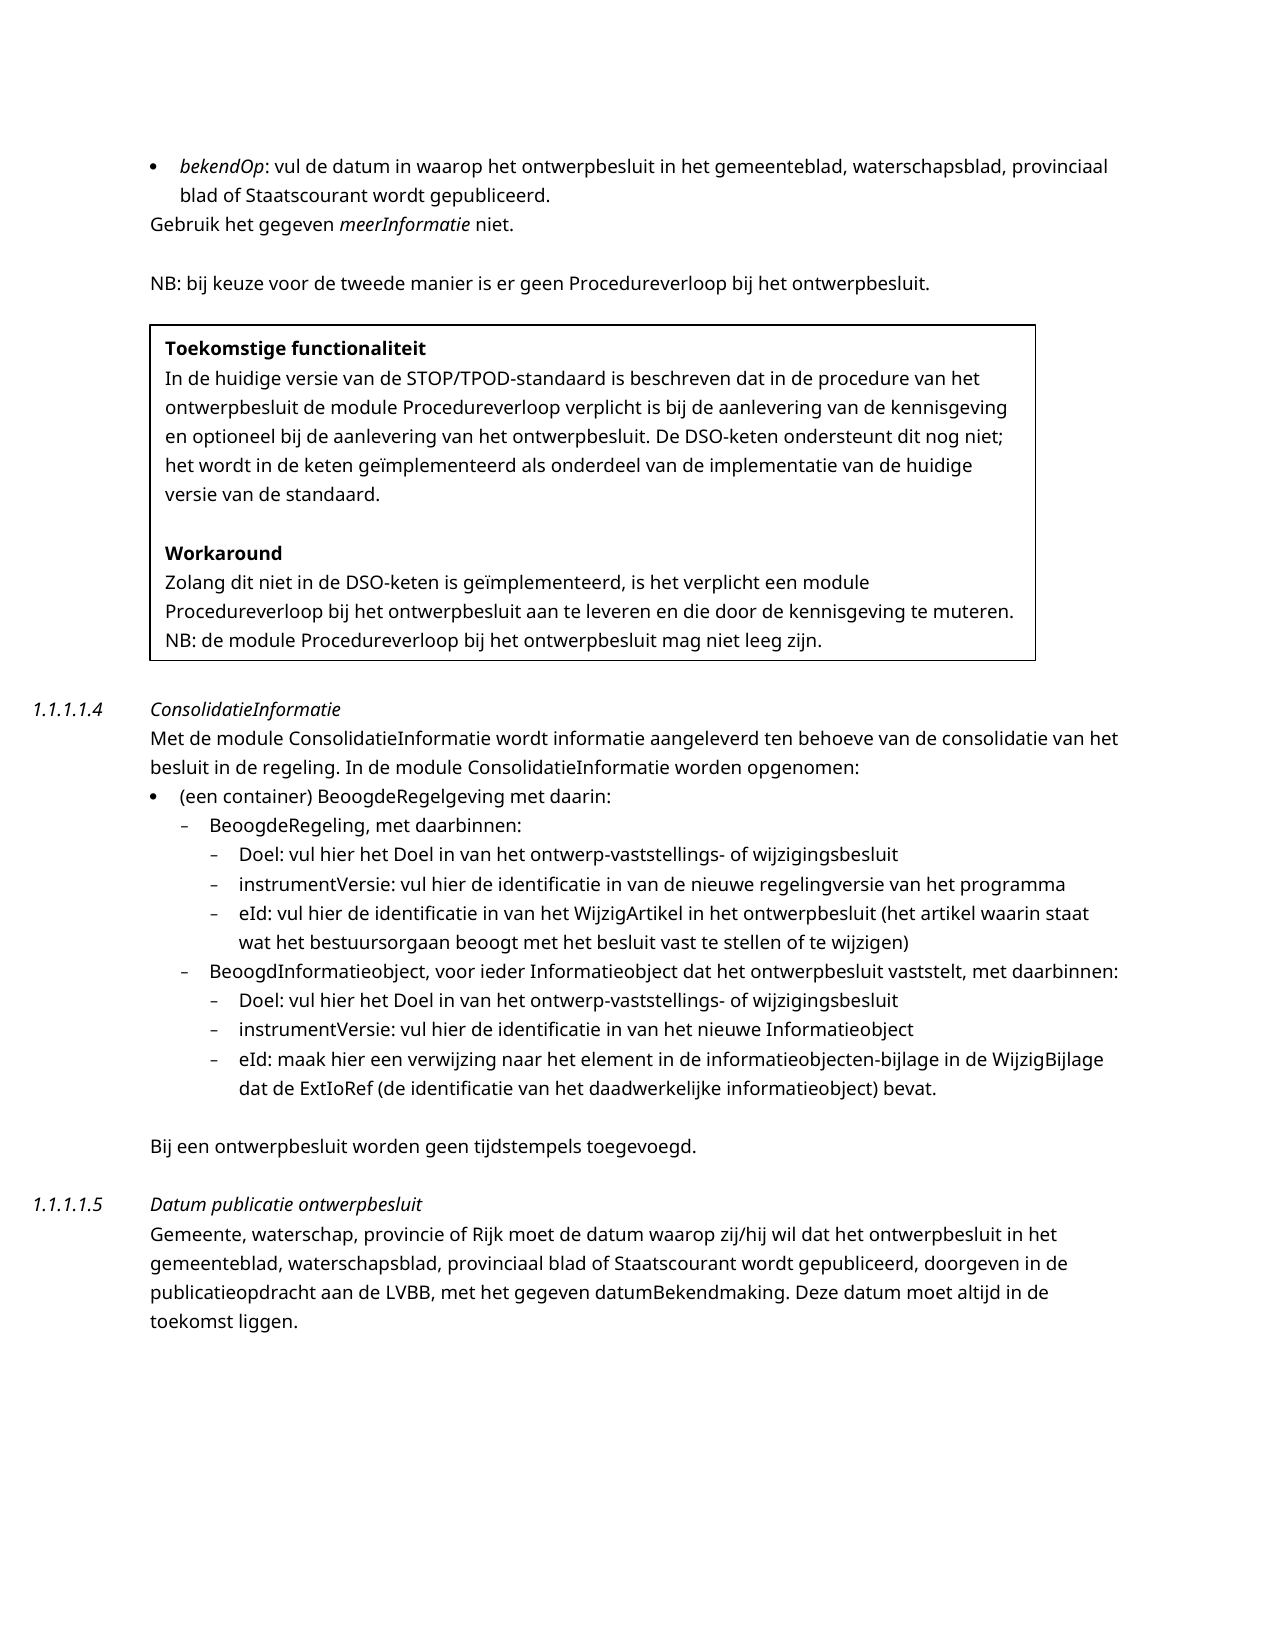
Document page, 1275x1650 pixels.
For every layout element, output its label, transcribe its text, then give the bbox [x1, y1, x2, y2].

text Gebruik het gegeven meerInformatie niet. [150, 208, 1125, 237]
subtitle Datum publicatie ontwerpbesluit [32, 1188, 1125, 1218]
text Bij een ontwerpbesluit worden geen tijdstempels toegevoegd. [150, 1130, 1125, 1159]
subtitle ConsolidatieInformatie [32, 693, 1125, 722]
text (een container) BeoogdeRegelgeving met daarin: [150, 780, 1125, 809]
text instrumentVersie: vul hier de identificatie in van het nieuwe Informatieobject [209, 1013, 1125, 1043]
text Gemeente, waterschap, provincie of Rijk moet de datum waarop zij/hij wil dat het ontwerpbesluit in het gemeenteblad, waterschapsblad, provinciaal blad of Staatscourant wordt gepubliceerd, doorgeven in de publicatieopdracht aan de LVBB, met het gegeven datumBekendmaking. Deze datum moet altijd in de toekomst liggen. [150, 1218, 1125, 1334]
text Doel: vul hier het Doel in van het ontwerp-vaststellings- of wijzigingsbesluit [209, 838, 1125, 868]
text eId: maak hier een verwijzing naar het element in de informatieobjecten-bijlage in de WijzigBijlage dat de ExtIoRef (de identificatie van het daadwerkelijke informatieobject) bevat. [209, 1043, 1125, 1101]
text bekendOp: vul de datum in waarop het ontwerpbesluit in het gemeenteblad, waterschapsblad, provinciaal blad of Staatscourant wordt gepubliceerd. [150, 150, 1125, 208]
text BeoogdInformatieobject, voor ieder Informatieobject dat het ontwerpbesluit vaststelt, met daarbinnen: [179, 955, 1125, 984]
text Met de module ConsolidatieInformatie wordt informatie aangeleverd ten behoeve van de consolidatie van het besluit in de regeling. In de module ConsolidatieInformatie worden opgenomen: [150, 722, 1125, 780]
text Doel: vul hier het Doel in van het ontwerp-vaststellings- of wijzigingsbesluit [209, 984, 1125, 1013]
text BeoogdeRegeling, met daarbinnen: [179, 809, 1125, 838]
text NB: bij keuze voor de tweede manier is er geen Procedureverloop bij het ontwerpbesluit. [150, 267, 1125, 296]
text eId: vul hier de identificatie in van het WijzigArtikel in het ontwerpbesluit (het artikel waarin staat wat het bestuursorgaan beoogt met het besluit vast te stellen of te wijzigen) [209, 897, 1125, 955]
text instrumentVersie: vul hier de identificatie in van de nieuwe regelingversie van het programma [209, 868, 1125, 897]
